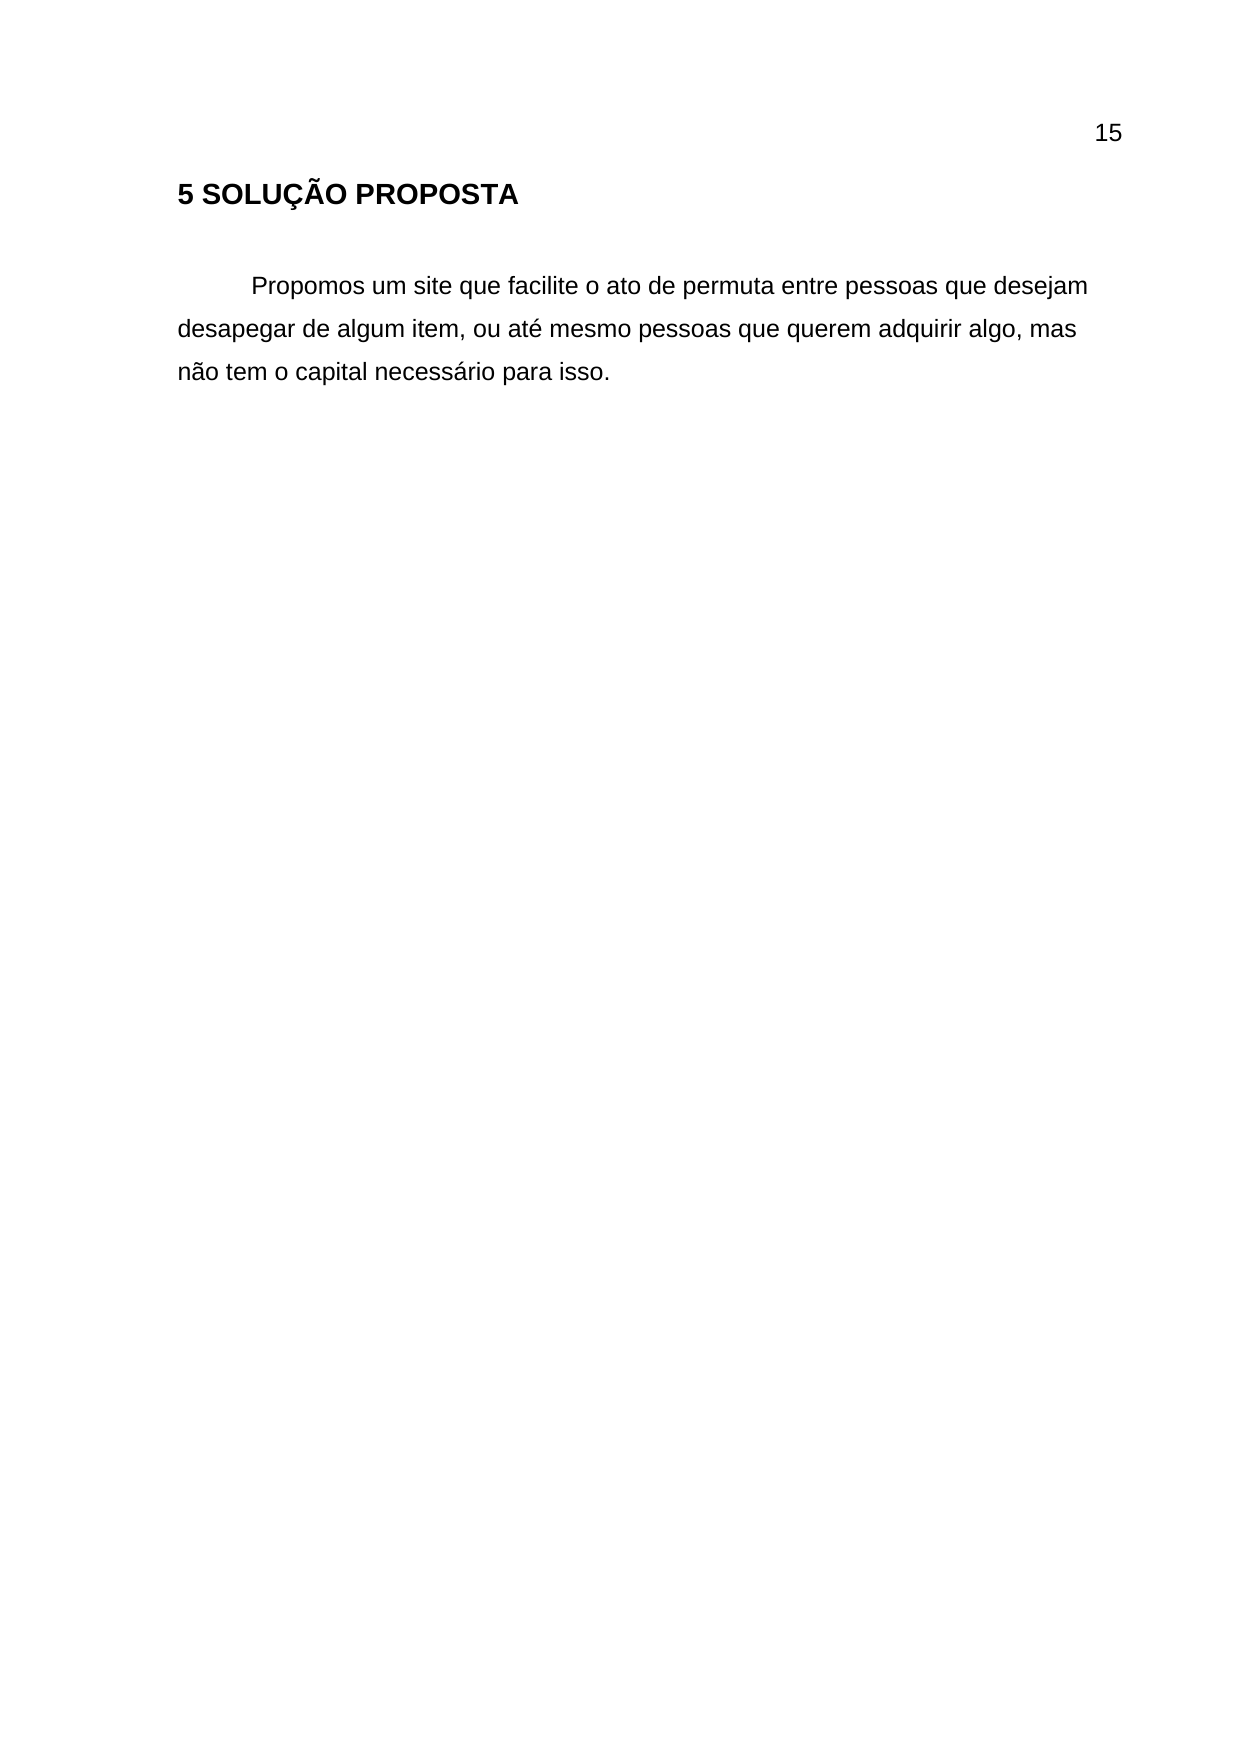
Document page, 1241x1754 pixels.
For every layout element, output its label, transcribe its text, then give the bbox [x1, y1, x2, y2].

text Propomos um site que facilite o ato de permuta entre pessoas que desejam desapegar de algum item, ou até mesmo pessoas que querem adquirir algo, mas não tem o capital necessário para isso. [177, 271, 1122, 386]
subtitle 5 SOLUÇÃO PROPOSTA [177, 177, 1122, 211]
